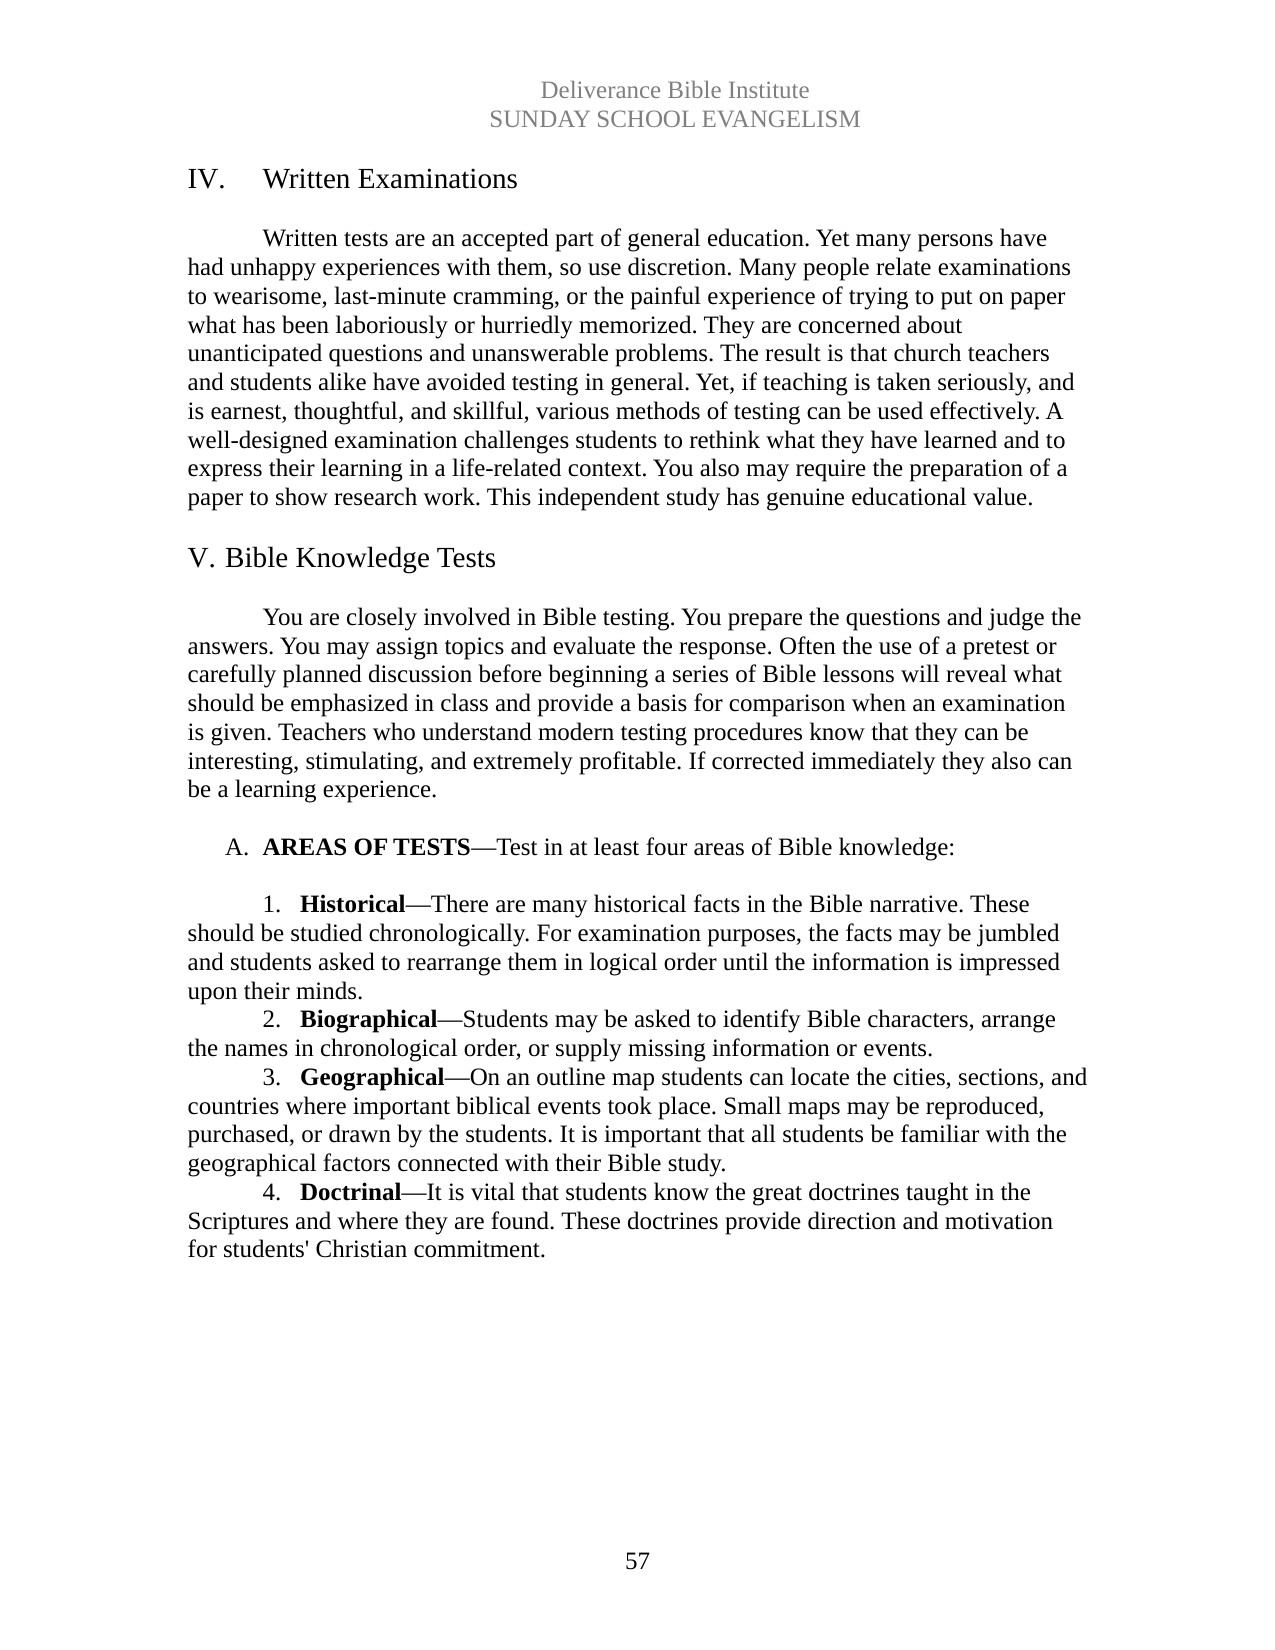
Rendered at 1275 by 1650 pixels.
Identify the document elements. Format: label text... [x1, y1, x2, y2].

subtitle Written Examinations [187, 161, 1087, 195]
subtitle Biographical—Students may be asked to identify Bible characters, arrange the names in chronological order, or supply missing information or events. [187, 1004, 1087, 1062]
text You are closely involved in Bible testing. You prepare the questions and judge the answers. You may assign topics and evaluate the response. Often the use of a pretest or carefully planned discussion before beginning a series of Bible lessons will reveal what should be emphasized in class and provide a basis for comparison when an examination is given. Teachers who understand modern testing procedures know that they can be interesting, stimulating, and extremely profitable. If corrected immediately they also can be a learning experience. [187, 602, 1087, 803]
subtitle Historical—There are many historical facts in the Bible narrative. These should be studied chronologically. For examination purposes, the facts may be jumbled and students asked to rearrange them in logical order until the information is impressed upon their minds. [187, 889, 1087, 1004]
subtitle Geographical—On an outline map students can locate the cities, sections, and countries where important biblical events took place. Small maps may be reproduced, purchased, or drawn by the students. It is important that all students be familiar with the geographical factors connected with their Bible study. [187, 1062, 1087, 1177]
subtitle Bible Knowledge Tests [187, 540, 1087, 573]
subtitle AREAS OF TESTS—Test in at least four areas of Bible knowledge: [187, 832, 1087, 861]
subtitle Doctrinal—It is vital that students know the great doctrines taught in the Scriptures and where they are found. These doctrines provide direction and motivation for students' Christian commitment. [187, 1177, 1087, 1263]
text Written tests are an accepted part of general education. Yet many persons have had unhappy experiences with them, so use discretion. Many people relate examinations to wearisome, last-minute cramming, or the painful experience of trying to put on paper what has been laboriously or hurriedly memorized. They are concerned about unanticipated questions and unanswerable problems. The result is that church teachers and students alike have avoided testing in general. Yet, if teaching is taken seriously, and is earnest, thoughtful, and skillful, various methods of testing can be used effectively. A well-designed examination challenges students to rethink what they have learned and to express their learning in a life-related context. You also may require the preparation of a paper to show research work. This independent study has genuine educational value. [187, 223, 1087, 511]
